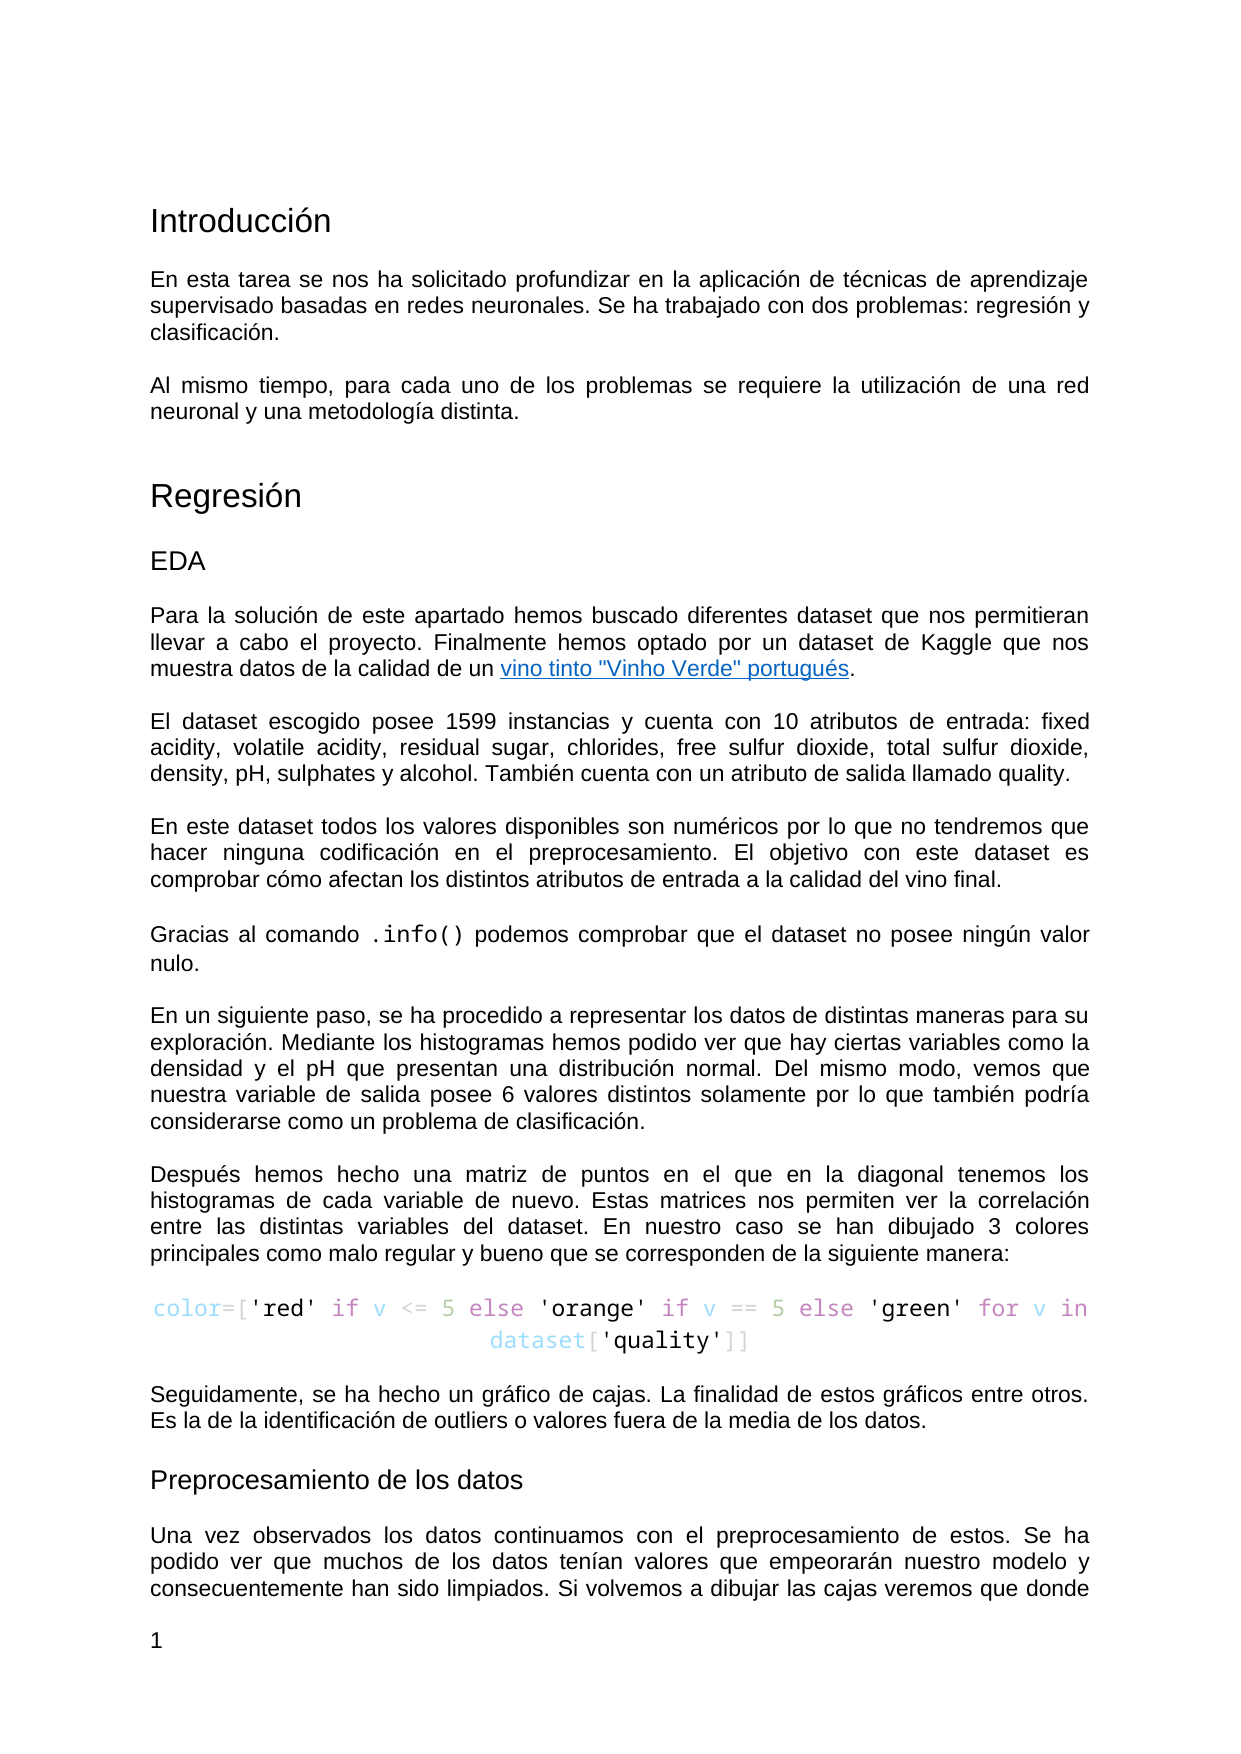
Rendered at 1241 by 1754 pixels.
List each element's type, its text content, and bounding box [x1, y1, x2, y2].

text Seguidamente, se ha hecho un gráfico de cajas. La finalidad de estos gráficos entre otros. Es la de la identificación de outliers o valores fuera de la media de los datos. [150, 1381, 1090, 1434]
text Gracias al comando .info() podemos comprobar que el dataset no posee ningún valor nulo. [150, 918, 1090, 976]
text En este dataset todos los valores disponibles son numéricos por lo que no tendremos que hacer ninguna codificación en el preprocesamiento. El objetivo con este dataset es comprobar cómo afectan los distintos atributos de entrada a la calidad del vino final. [150, 813, 1090, 892]
text El dataset escogido posee 1599 instancias y cuenta con 10 atributos de entrada: fixed acidity, volatile acidity, residual sugar, chlorides, free sulfur dioxide, total sulfur dioxide, density, pH, sulphates y alcohol. También cuenta con un atributo de salida llamado quality. [150, 708, 1090, 787]
subtitle Preprocesamiento de los datos [150, 1464, 1090, 1496]
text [150, 1522, 1090, 1601]
text En esta tarea se nos ha solicitado profundizar en la aplicación de técnicas de aprendizaje supervisado basadas en redes neuronales. Se ha trabajado con dos problemas: regresión y clasificación. [150, 266, 1090, 345]
subtitle Introducción [150, 201, 1090, 240]
text color=['red' if v <= 5 else 'orange' if v == 5 else 'green' for v in dataset['quality']] [150, 1292, 1090, 1355]
text Para la solución de este apartado hemos buscado diferentes dataset que nos permitieran llevar a cabo el proyecto. Finalmente hemos optado por un dataset de Kaggle que nos muestra datos de la calidad de un vino tinto "Vinho Verde" portugués. [150, 602, 1090, 681]
text Al mismo tiempo, para cada uno de los problemas se requiere la utilización de una red neuronal y una metodología distinta. [150, 372, 1090, 424]
text Después hemos hecho una matriz de puntos en el que en la diagonal tenemos los histogramas de cada variable de nuevo. Estas matrices nos permiten ver la correlación entre las distintas variables del dataset. En nuestro caso se han dibujado 3 colores principales como malo regular y bueno que se corresponden de la siguiente manera: [150, 1161, 1090, 1266]
text En un siguiente paso, se ha procedido a representar los datos de distintas maneras para su exploración. Mediante los histogramas hemos podido ver que hay ciertas variables como la densidad y el pH que presentan una distribución normal. Del mismo modo, vemos que nuestra variable de salida posee 6 valores distintos solamente por lo que también podría considerarse como un problema de clasificación. [150, 1002, 1090, 1134]
subtitle Regresión [150, 476, 1090, 514]
subtitle EDA [150, 544, 1090, 576]
